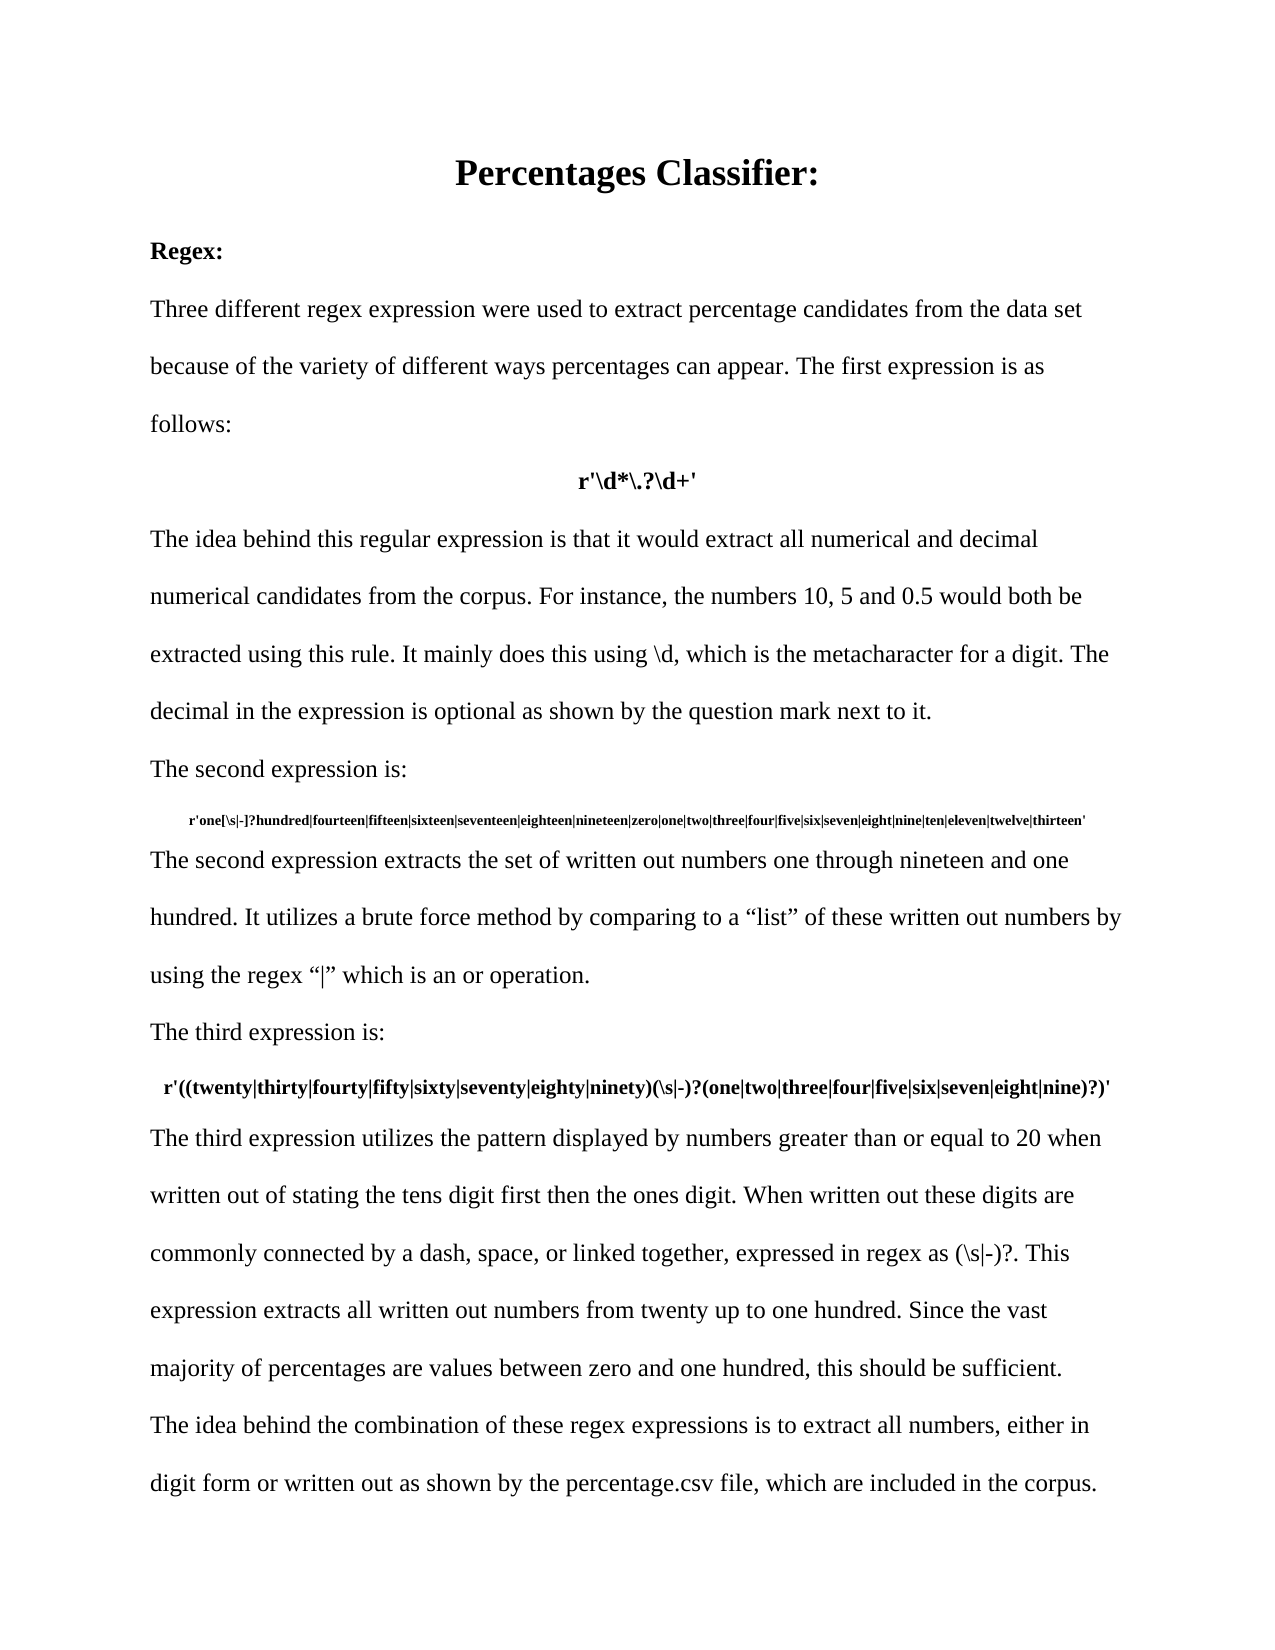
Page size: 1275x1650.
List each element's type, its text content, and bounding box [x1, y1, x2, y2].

text Percentages Classifier: [150, 150, 1125, 193]
text r'\d*\.?\d+' [150, 466, 1125, 495]
text The third expression utilizes the pattern displayed by numbers greater than or equal to 20 when written out of stating the tens digit first then the ones digit. When written out these digits are commonly connected by a dash, space, or linked together, expressed in regex as (\s|-)?. This expression extracts all written out numbers from twenty up to one hundred. Since the vast majority of percentages are values between zero and one hundred, this should be sufficient. [150, 1123, 1125, 1382]
text Three different regex expression were used to extract percentage candidates from the data set because of the variety of different ways percentages can appear. The first expression is as follows: [150, 294, 1125, 437]
text The idea behind this regular expression is that it would extract all numerical and decimal numerical candidates from the corpus. For instance, the numbers 10, 5 and 0.5 would both be extracted using this rule. It mainly does this using \d, which is the metacharacter for a digit. The decimal in the expression is optional as shown by the question mark next to it. [150, 524, 1125, 725]
text The second expression extracts the set of written out numbers one through nineteen and one hundred. It utilizes a brute force method by comparing to a “list” of these written out numbers by using the regex “|” which is an or operation. [150, 845, 1125, 988]
text The third expression is: [150, 1017, 1125, 1046]
text r'one[\s|-]?hundred|fourteen|fifteen|sixteen|seventeen|eighteen|nineteen|zero|one|two|three|four|five|six|seven|eight|nine|ten|eleven|twelve|thirteen' [150, 811, 1125, 828]
text r'((twenty|thirty|fourty|fifty|sixty|seventy|eighty|ninety)(\s|-)?(one|two|three|four|five|six|seven|eight|nine)?)' [150, 1075, 1125, 1099]
text Regex: [150, 236, 1125, 265]
text The second expression is: [150, 754, 1125, 782]
